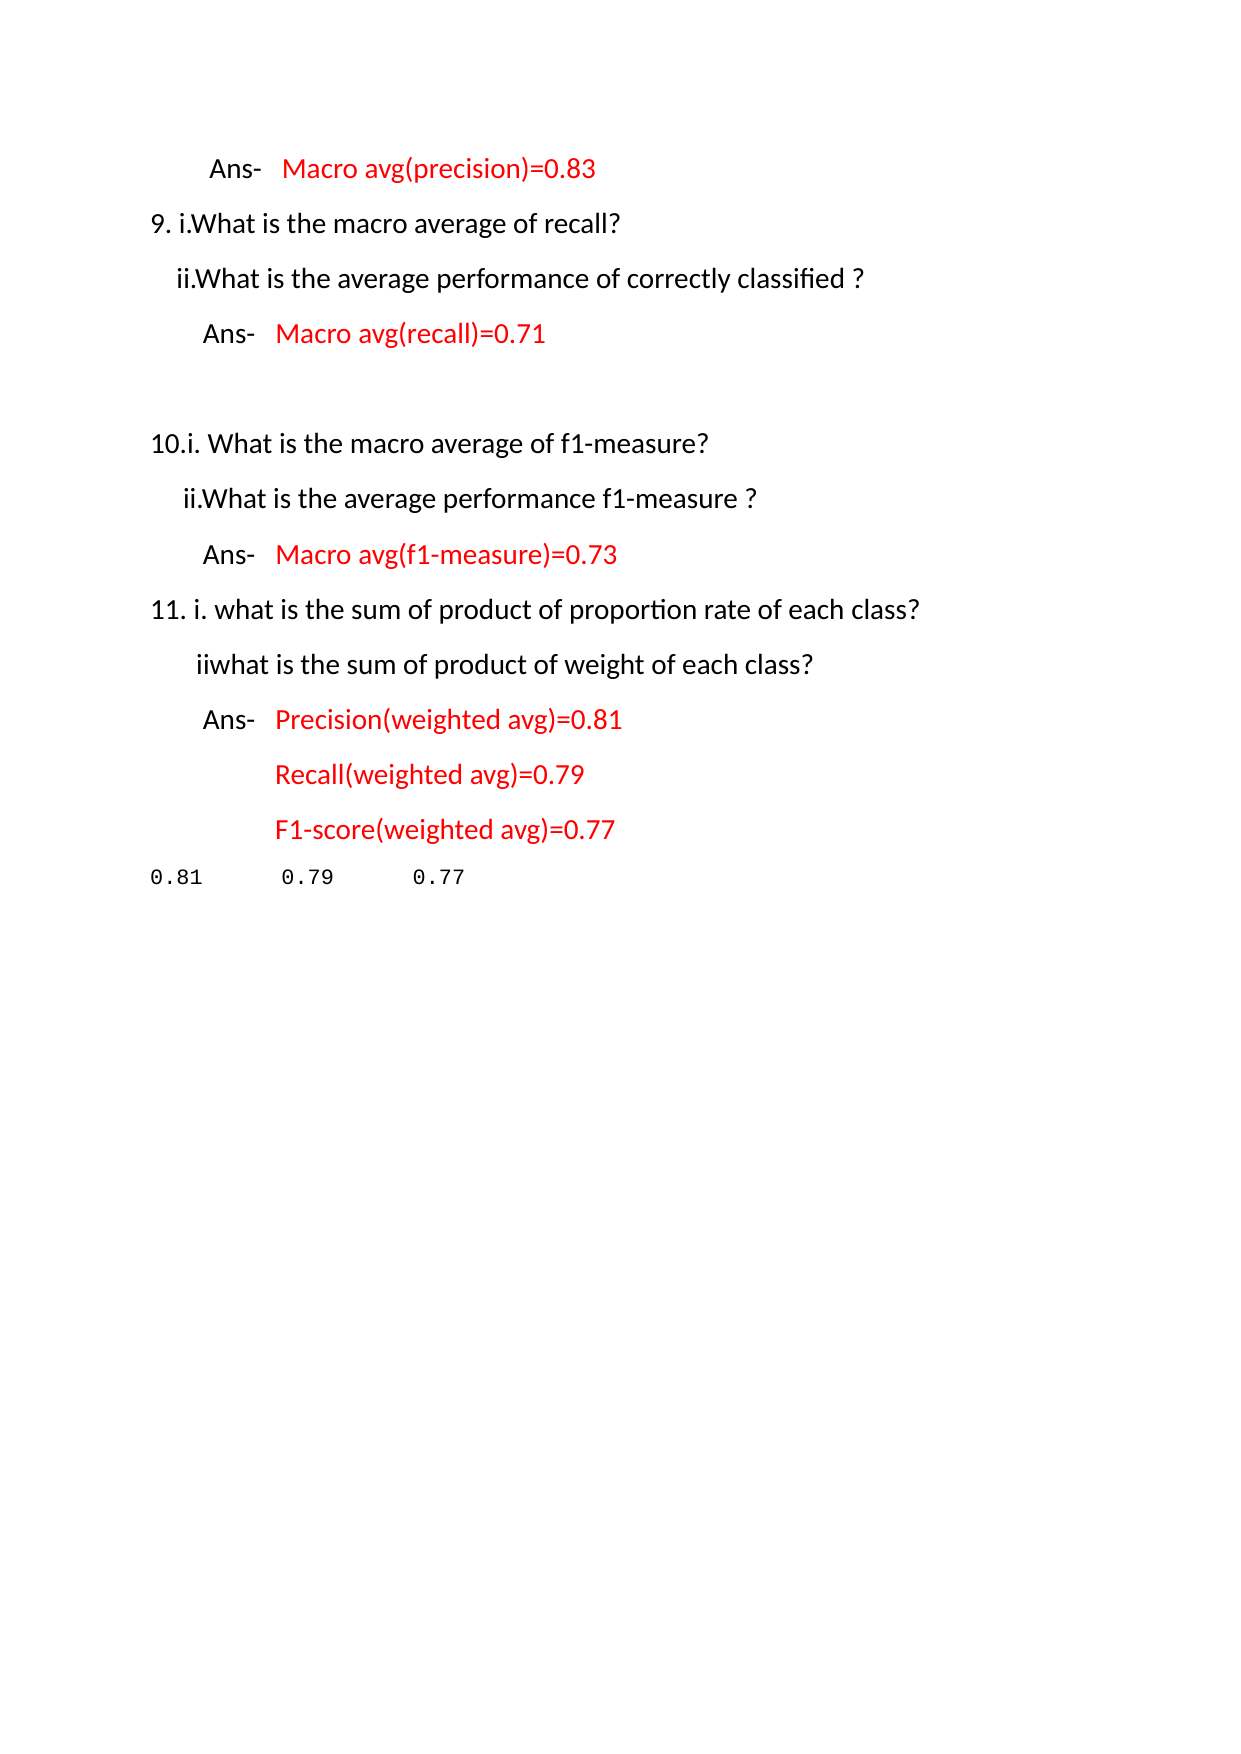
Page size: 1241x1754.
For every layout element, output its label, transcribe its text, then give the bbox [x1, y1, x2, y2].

text Ans- Macro avg(precision)=0.83 [150, 150, 1090, 186]
text ii.What is the average performance f1-measure ? [150, 481, 1090, 516]
text F1-score(weighted avg)=0.77 [150, 811, 1090, 847]
text ii.What is the average performance of correctly classified ? [150, 260, 1090, 296]
text Recall(weighted avg)=0.79 [150, 756, 1090, 792]
text 9. i.What is the macro average of recall? [150, 205, 1090, 241]
text Ans- Precision(weighted avg)=0.81 [150, 701, 1090, 737]
text 10.i. What is the macro average of f1-measure? [150, 426, 1090, 461]
text Ans- Macro avg(recall)=0.71 [150, 315, 1090, 351]
text Ans- Macro avg(f1-measure)=0.73 [150, 536, 1090, 571]
text 11. i. what is the sum of product of proportion rate of each class? [150, 591, 1090, 626]
text 0.81 0.79 0.77 [150, 866, 1090, 891]
text iiwhat is the sum of product of weight of each class? [150, 646, 1090, 682]
